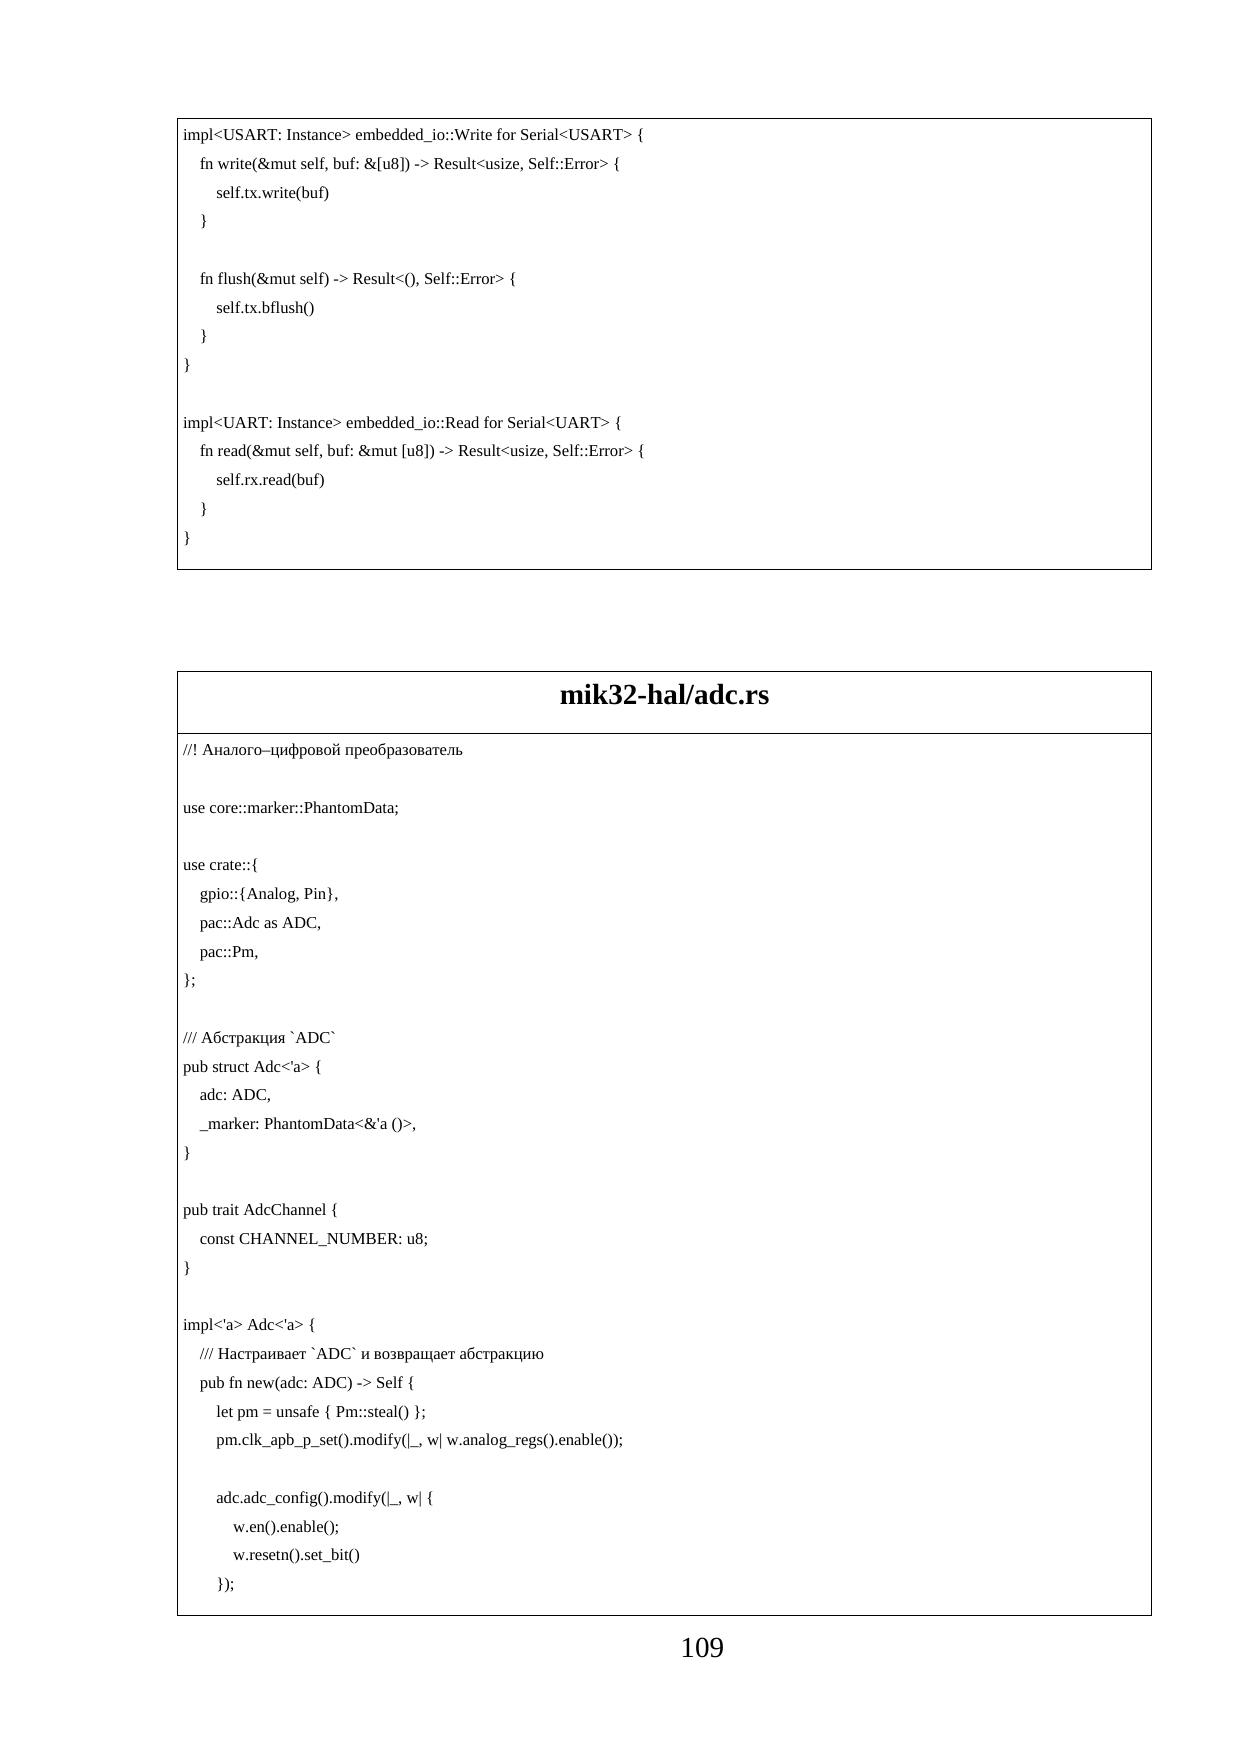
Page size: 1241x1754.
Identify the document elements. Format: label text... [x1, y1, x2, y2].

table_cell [178, 734, 1151, 1615]
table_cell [178, 119, 1151, 569]
table_header mik32-hal/adc.rs [178, 672, 1151, 733]
